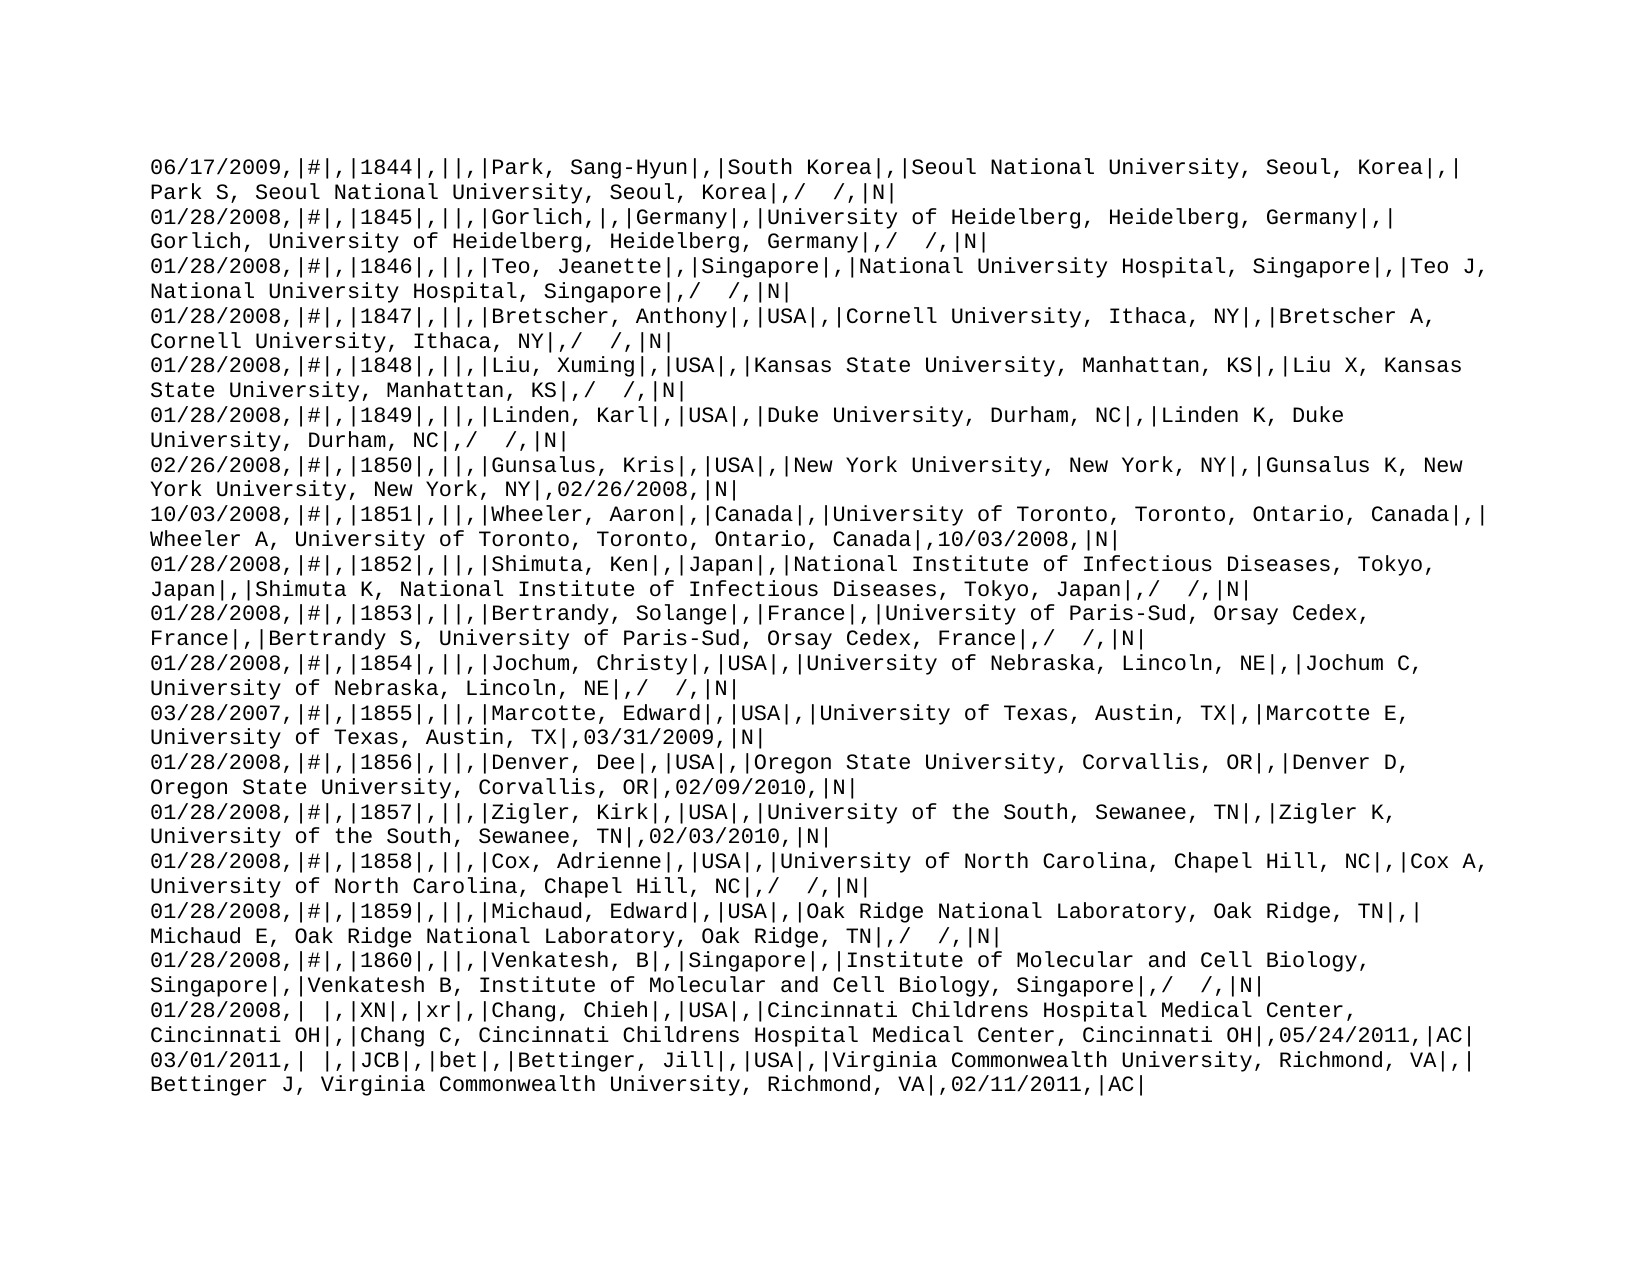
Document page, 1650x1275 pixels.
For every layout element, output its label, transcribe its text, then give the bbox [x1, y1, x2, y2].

text 01/28/2008,|#|,|1845|,||,|Gorlich,|,|Germany|,|University of Heidelberg, Heidelberg, Germany|,|Gorlich, University of Heidelberg, Heidelberg, Germany|,/ /,|N| [150, 206, 1500, 256]
text 01/28/2008,|#|,|1853|,||,|Bertrandy, Solange|,|France|,|University of Paris-Sud, Orsay Cedex, France|,|Bertrandy S, University of Paris-Sud, Orsay Cedex, France|,/ /,|N| [150, 603, 1500, 652]
text 01/28/2008,|#|,|1852|,||,|Shimuta, Ken|,|Japan|,|National Institute of Infectious Diseases, Tokyo, Japan|,|Shimuta K, National Institute of Infectious Diseases, Tokyo, Japan|,/ /,|N| [150, 553, 1500, 603]
text 01/28/2008,|#|,|1854|,||,|Jochum, Christy|,|USA|,|University of Nebraska, Lincoln, NE|,|Jochum C, University of Nebraska, Lincoln, NE|,/ /,|N| [150, 652, 1500, 702]
text 01/28/2008,|#|,|1859|,||,|Michaud, Edward|,|USA|,|Oak Ridge National Laboratory, Oak Ridge, TN|,|Michaud E, Oak Ridge National Laboratory, Oak Ridge, TN|,/ /,|N| [150, 900, 1500, 950]
text 01/28/2008,|#|,|1856|,||,|Denver, Dee|,|USA|,|Oregon State University, Corvallis, OR|,|Denver D, Oregon State University, Corvallis, OR|,02/09/2010,|N| [150, 751, 1500, 801]
text 01/28/2008,|#|,|1849|,||,|Linden, Karl|,|USA|,|Duke University, Durham, NC|,|Linden K, Duke University, Durham, NC|,/ /,|N| [150, 404, 1500, 454]
text 10/03/2008,|#|,|1851|,||,|Wheeler, Aaron|,|Canada|,|University of Toronto, Toronto, Ontario, Canada|,|Wheeler A, University of Toronto, Toronto, Ontario, Canada|,10/03/2008,|N| [150, 503, 1500, 553]
text 01/28/2008,|#|,|1858|,||,|Cox, Adrienne|,|USA|,|University of North Carolina, Chapel Hill, NC|,|Cox A, University of North Carolina, Chapel Hill, NC|,/ /,|N| [150, 851, 1500, 900]
text 06/17/2009,|#|,|1844|,||,|Park, Sang-Hyun|,|South Korea|,|Seoul National University, Seoul, Korea|,|Park S, Seoul National University, Seoul, Korea|,/ /,|N| [150, 156, 1500, 206]
text 01/28/2008,|#|,|1857|,||,|Zigler, Kirk|,|USA|,|University of the South, Sewanee, TN|,|Zigler K, University of the South, Sewanee, TN|,02/03/2010,|N| [150, 801, 1500, 851]
text 03/28/2007,|#|,|1855|,||,|Marcotte, Edward|,|USA|,|University of Texas, Austin, TX|,|Marcotte E, University of Texas, Austin, TX|,03/31/2009,|N| [150, 702, 1500, 751]
text 01/28/2008,|#|,|1846|,||,|Teo, Jeanette|,|Singapore|,|National University Hospital, Singapore|,|Teo J, National University Hospital, Singapore|,/ /,|N| [150, 256, 1500, 305]
text 01/28/2008,|#|,|1847|,||,|Bretscher, Anthony|,|USA|,|Cornell University, Ithaca, NY|,|Bretscher A, Cornell University, Ithaca, NY|,/ /,|N| [150, 305, 1500, 355]
text 02/26/2008,|#|,|1850|,||,|Gunsalus, Kris|,|USA|,|New York University, New York, NY|,|Gunsalus K, New York University, New York, NY|,02/26/2008,|N| [150, 454, 1500, 503]
text 03/01/2011,| |,|JCB|,|bet|,|Bettinger, Jill|,|USA|,|Virginia Commonwealth University, Richmond, VA|,|Bettinger J, Virginia Commonwealth University, Richmond, VA|,02/11/2011,|AC| [150, 1049, 1500, 1098]
text 01/28/2008,|#|,|1860|,||,|Venkatesh, B|,|Singapore|,|Institute of Molecular and Cell Biology, Singapore|,|Venkatesh B, Institute of Molecular and Cell Biology, Singapore|,/ /,|N| [150, 950, 1500, 999]
text 01/28/2008,|#|,|1848|,||,|Liu, Xuming|,|USA|,|Kansas State University, Manhattan, KS|,|Liu X, Kansas State University, Manhattan, KS|,/ /,|N| [150, 355, 1500, 404]
text 01/28/2008,| |,|XN|,|xr|,|Chang, Chieh|,|USA|,|Cincinnati Childrens Hospital Medical Center, Cincinnati OH|,|Chang C, Cincinnati Childrens Hospital Medical Center, Cincinnati OH|,05/24/2011,|AC| [150, 999, 1500, 1049]
